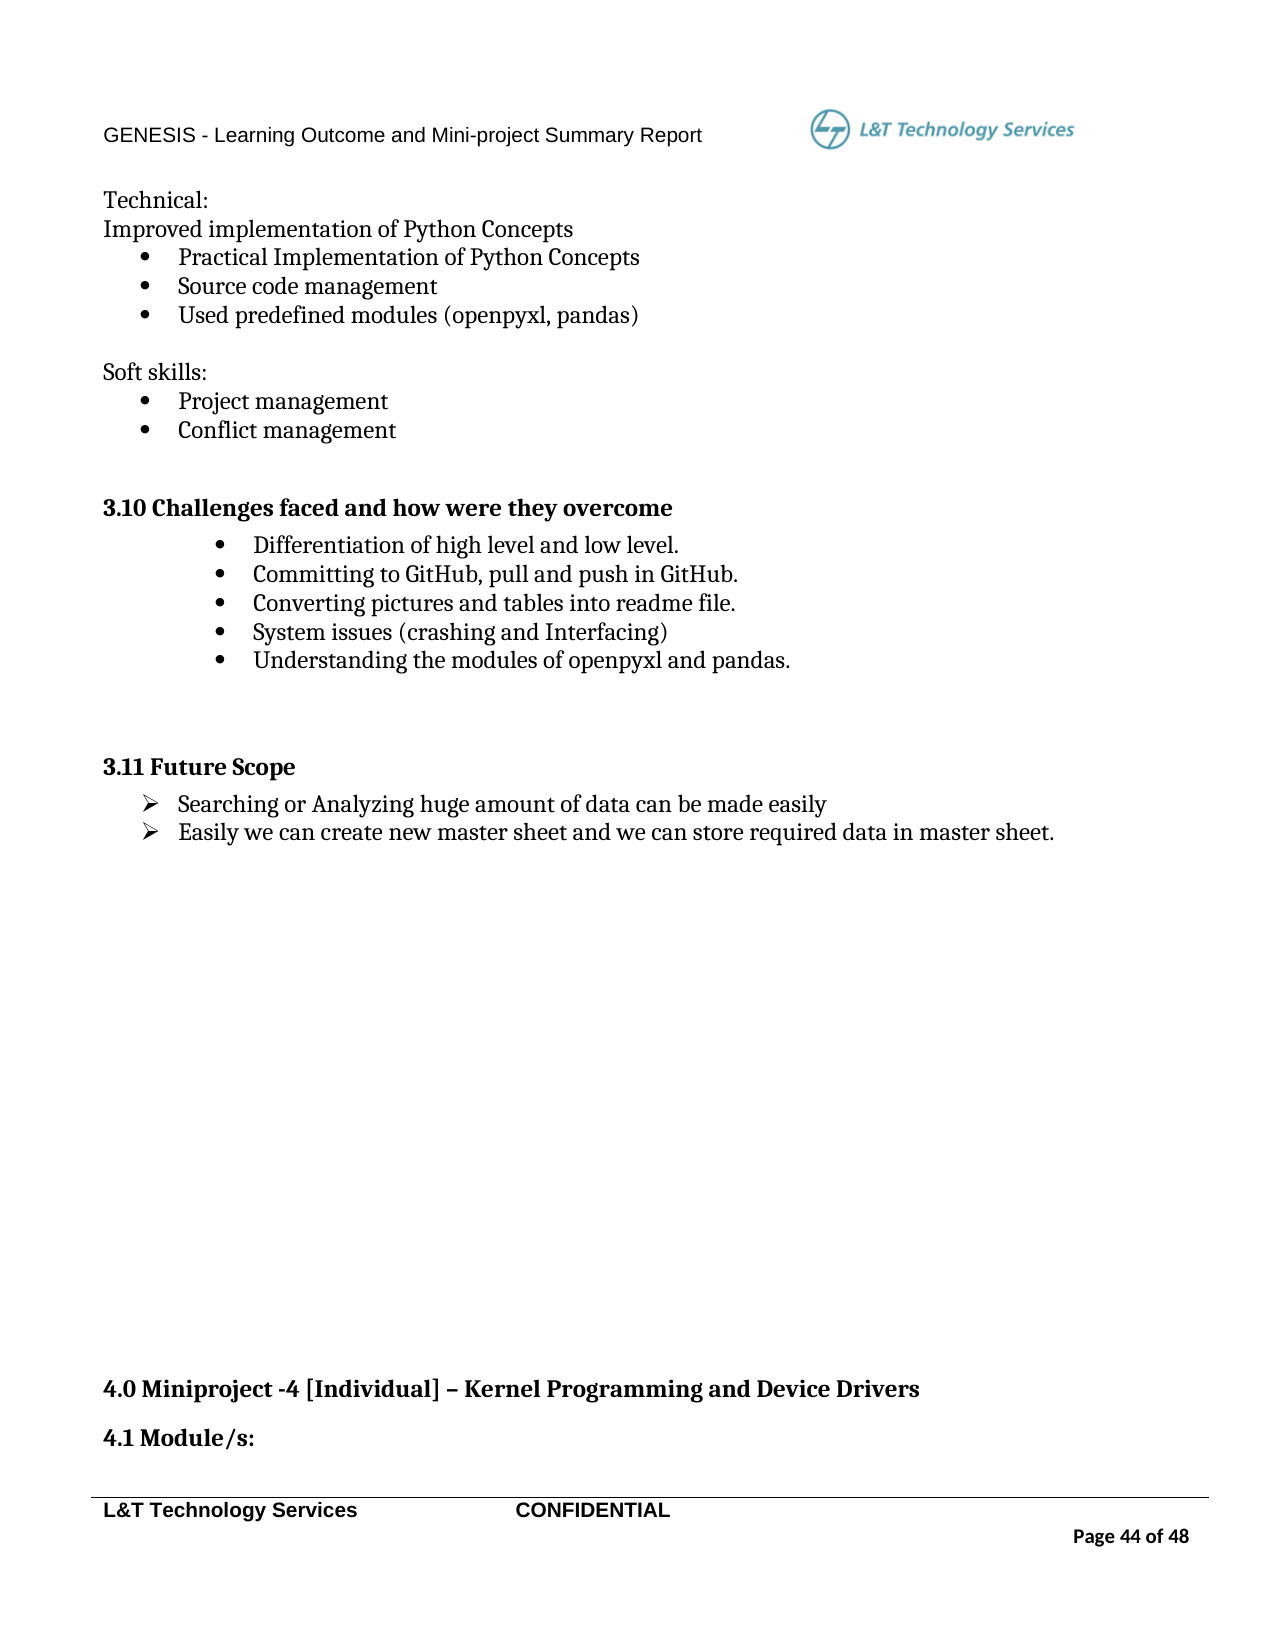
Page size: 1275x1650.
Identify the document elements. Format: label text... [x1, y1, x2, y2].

text Technical: [103, 186, 1162, 214]
list Understanding the modules of openpyxl and pandas. [216, 646, 1162, 675]
list Project management [141, 387, 1162, 416]
list Practical Implementation of Python Concepts [141, 243, 1162, 272]
list Source code management [141, 272, 1162, 301]
subtitle 3.11 Future Scope [103, 752, 1162, 781]
list Committing to GitHub, pull and push in GitHub. [216, 560, 1162, 589]
subtitle 3.10 Challenges faced and how were they overcome [103, 494, 1162, 523]
subtitle 4.0 Miniproject -4 [Individual] – Kernel Programming and Device Drivers [103, 1374, 1162, 1403]
list Converting pictures and tables into readme file. [216, 589, 1162, 617]
list Easily we can create new master sheet and we can store required data in master sheet. [141, 818, 1162, 847]
picture [808, 98, 1075, 162]
list Searching or Analyzing huge amount of data can be made easily [141, 789, 1162, 818]
list Conflict management [141, 416, 1162, 444]
subtitle 4.1 Module/s: [103, 1424, 1162, 1453]
text Improved implementation of Python Concepts [103, 214, 1162, 243]
text Soft skills: [103, 358, 1162, 387]
list Used predefined modules (openpyxl, pandas) [141, 301, 1162, 329]
list System issues (crashing and Interfacing) [216, 617, 1162, 646]
list Differentiation of high level and low level. [216, 531, 1162, 560]
